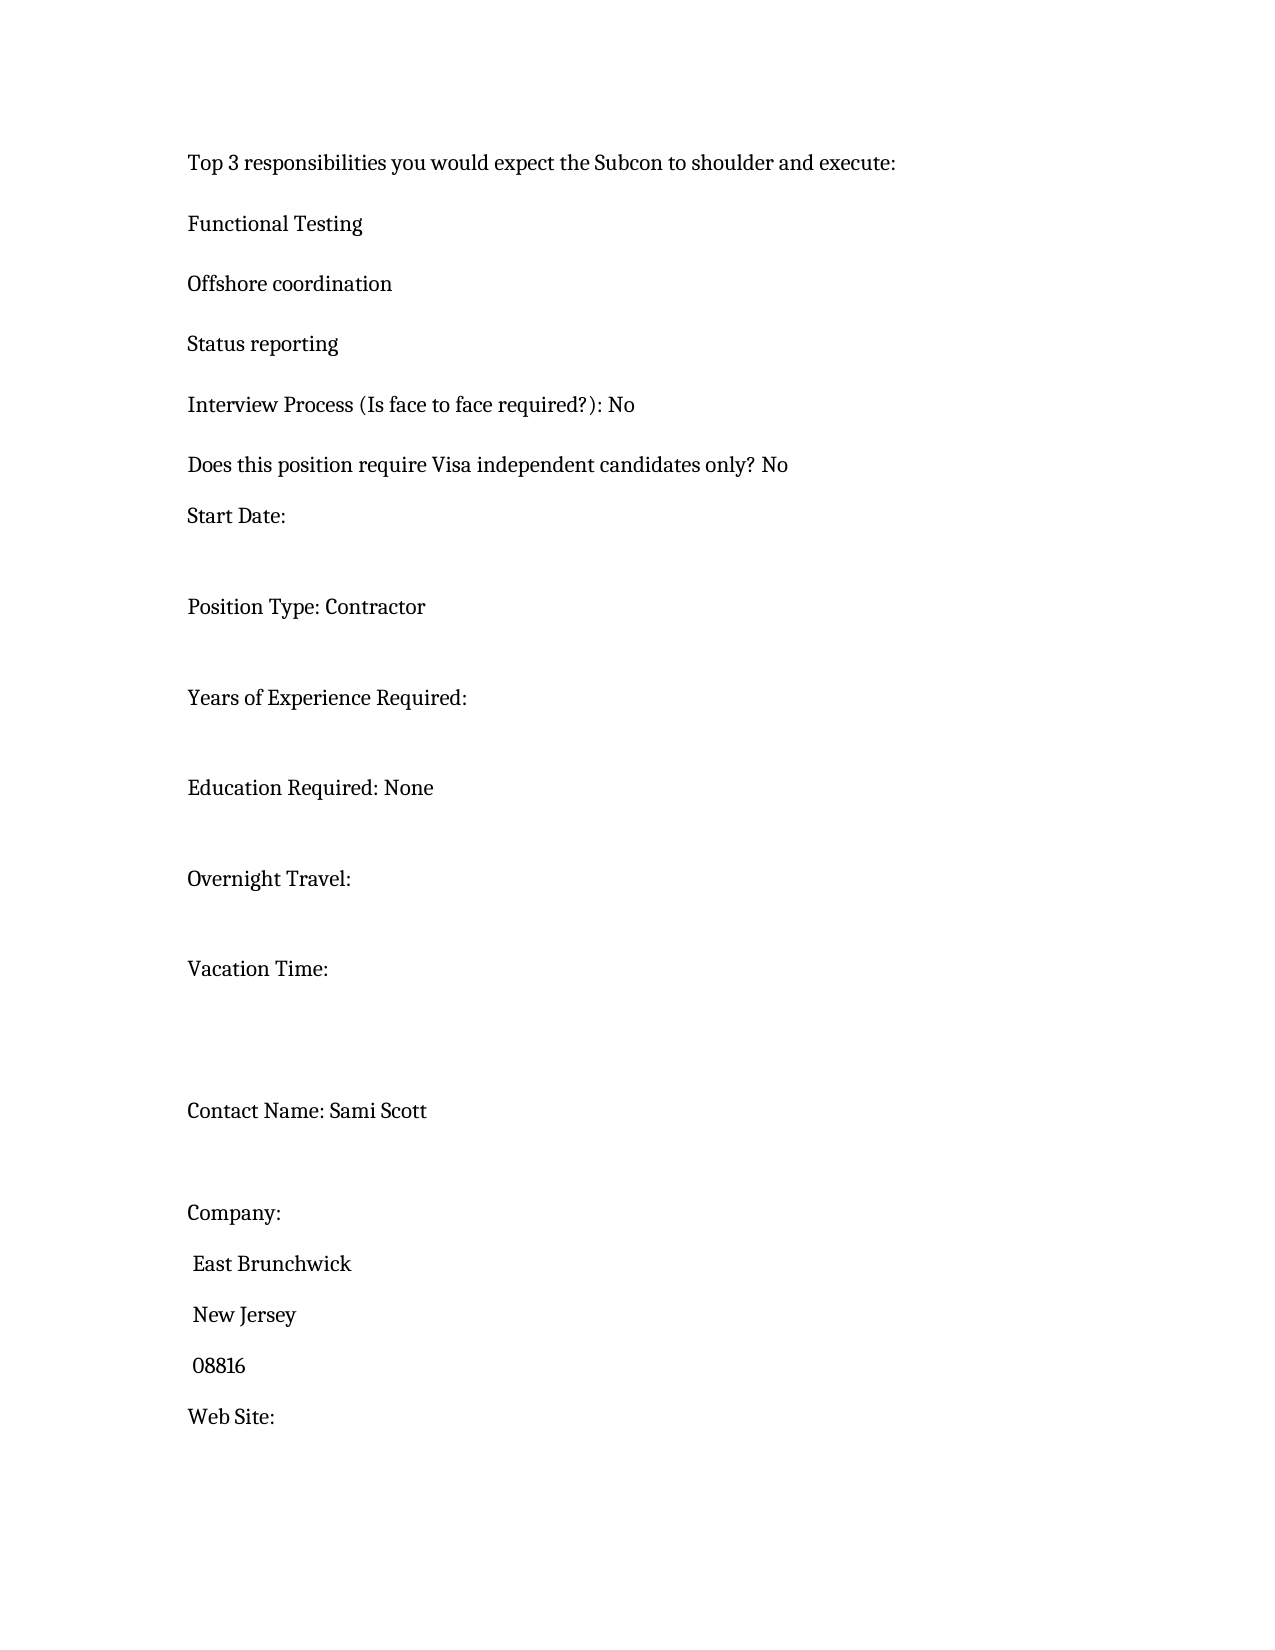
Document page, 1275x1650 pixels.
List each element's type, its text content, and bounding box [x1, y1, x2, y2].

text New Jersey [187, 1302, 1087, 1328]
text Company: [187, 1200, 1087, 1226]
text Start Date: Position Type: Contractor Years of Experience Required: Education Required: None Overnight Travel: Vacation Time: [187, 503, 1087, 1073]
text Web Site: [187, 1404, 1087, 1431]
text 08816 [187, 1353, 1087, 1379]
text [187, 150, 1087, 478]
text East Brunchwick [187, 1251, 1087, 1277]
text Contact Name: Sami Scott [187, 1098, 1087, 1124]
